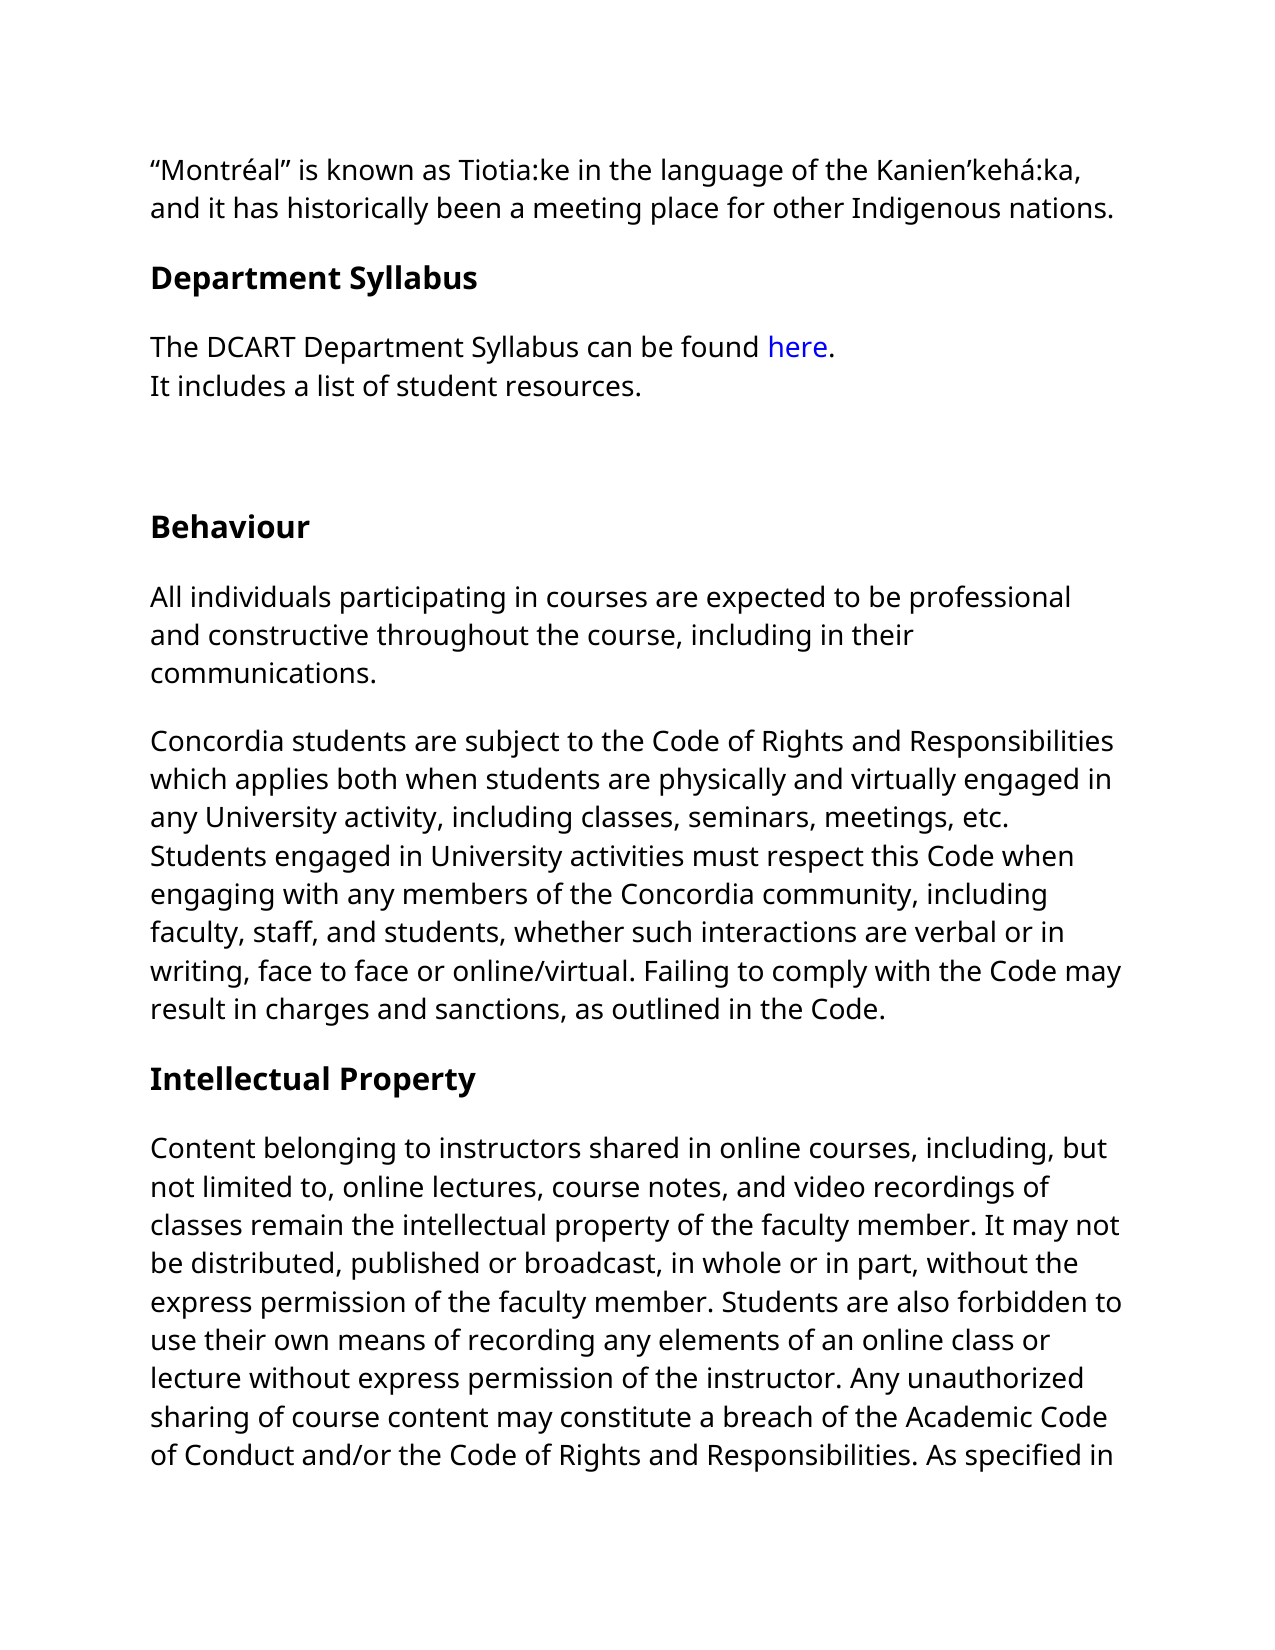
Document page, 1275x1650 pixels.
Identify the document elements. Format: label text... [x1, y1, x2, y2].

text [150, 150, 1125, 227]
text Department Syllabus [150, 256, 1125, 298]
text Behaviour [150, 505, 1125, 548]
text All individuals participating in courses are expected to be professional and constructive throughout the course, including in their communications. [150, 577, 1125, 692]
text Concordia students are subject to the Code of Rights and Responsibilities which applies both when students are physically and virtually engaged in any University activity, including classes, seminars, meetings, etc. Students engaged in University activities must respect this Code when engaging with any members of the Concordia community, including faculty, staff, and students, whether such interactions are verbal or in writing, face to face or online/virtual. Failing to comply with the Code may result in charges and sanctions, as outlined in the Code. [150, 721, 1125, 1028]
text Intellectual Property [150, 1057, 1125, 1099]
text The DCART Department Syllabus can be found here. It includes a list of student resources. [150, 328, 1125, 404]
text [150, 1129, 1125, 1474]
